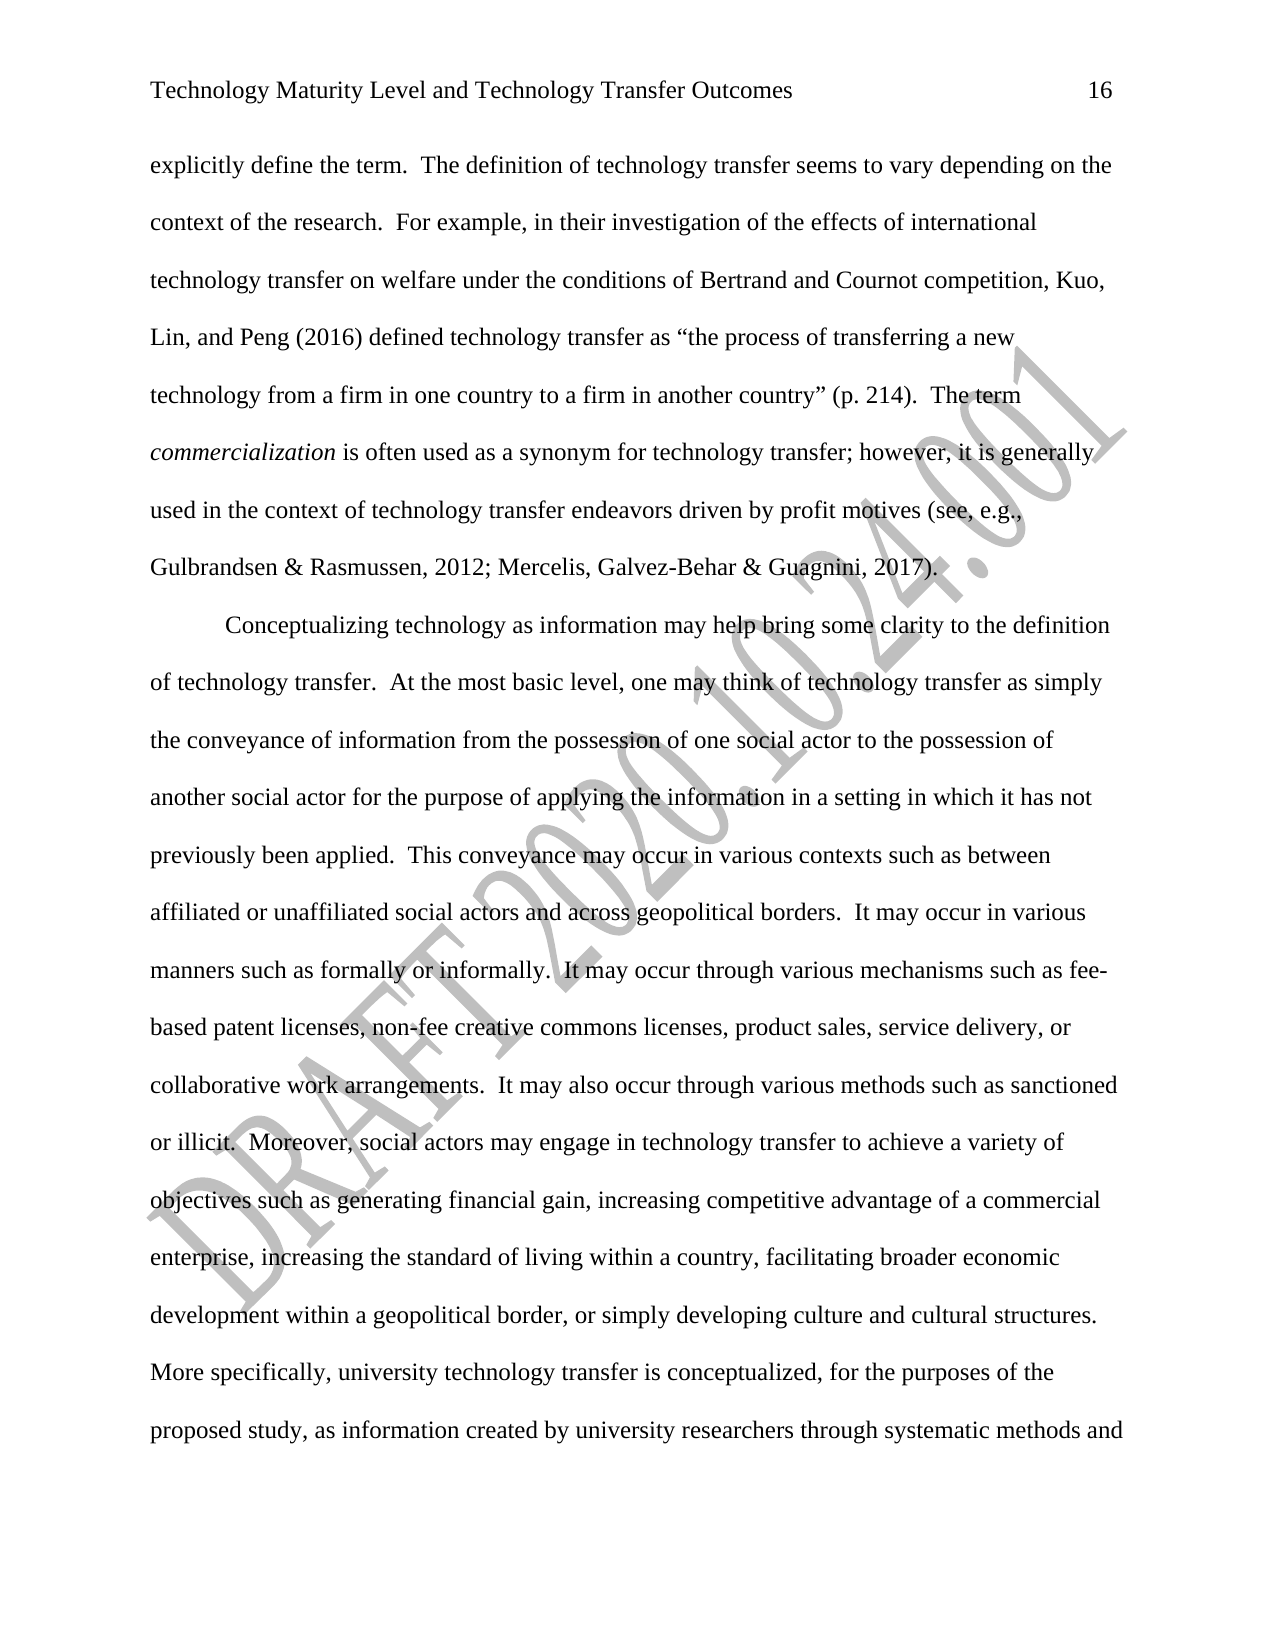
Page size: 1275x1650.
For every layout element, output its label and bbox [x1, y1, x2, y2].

text [150, 610, 1125, 1444]
text [150, 150, 1125, 581]
